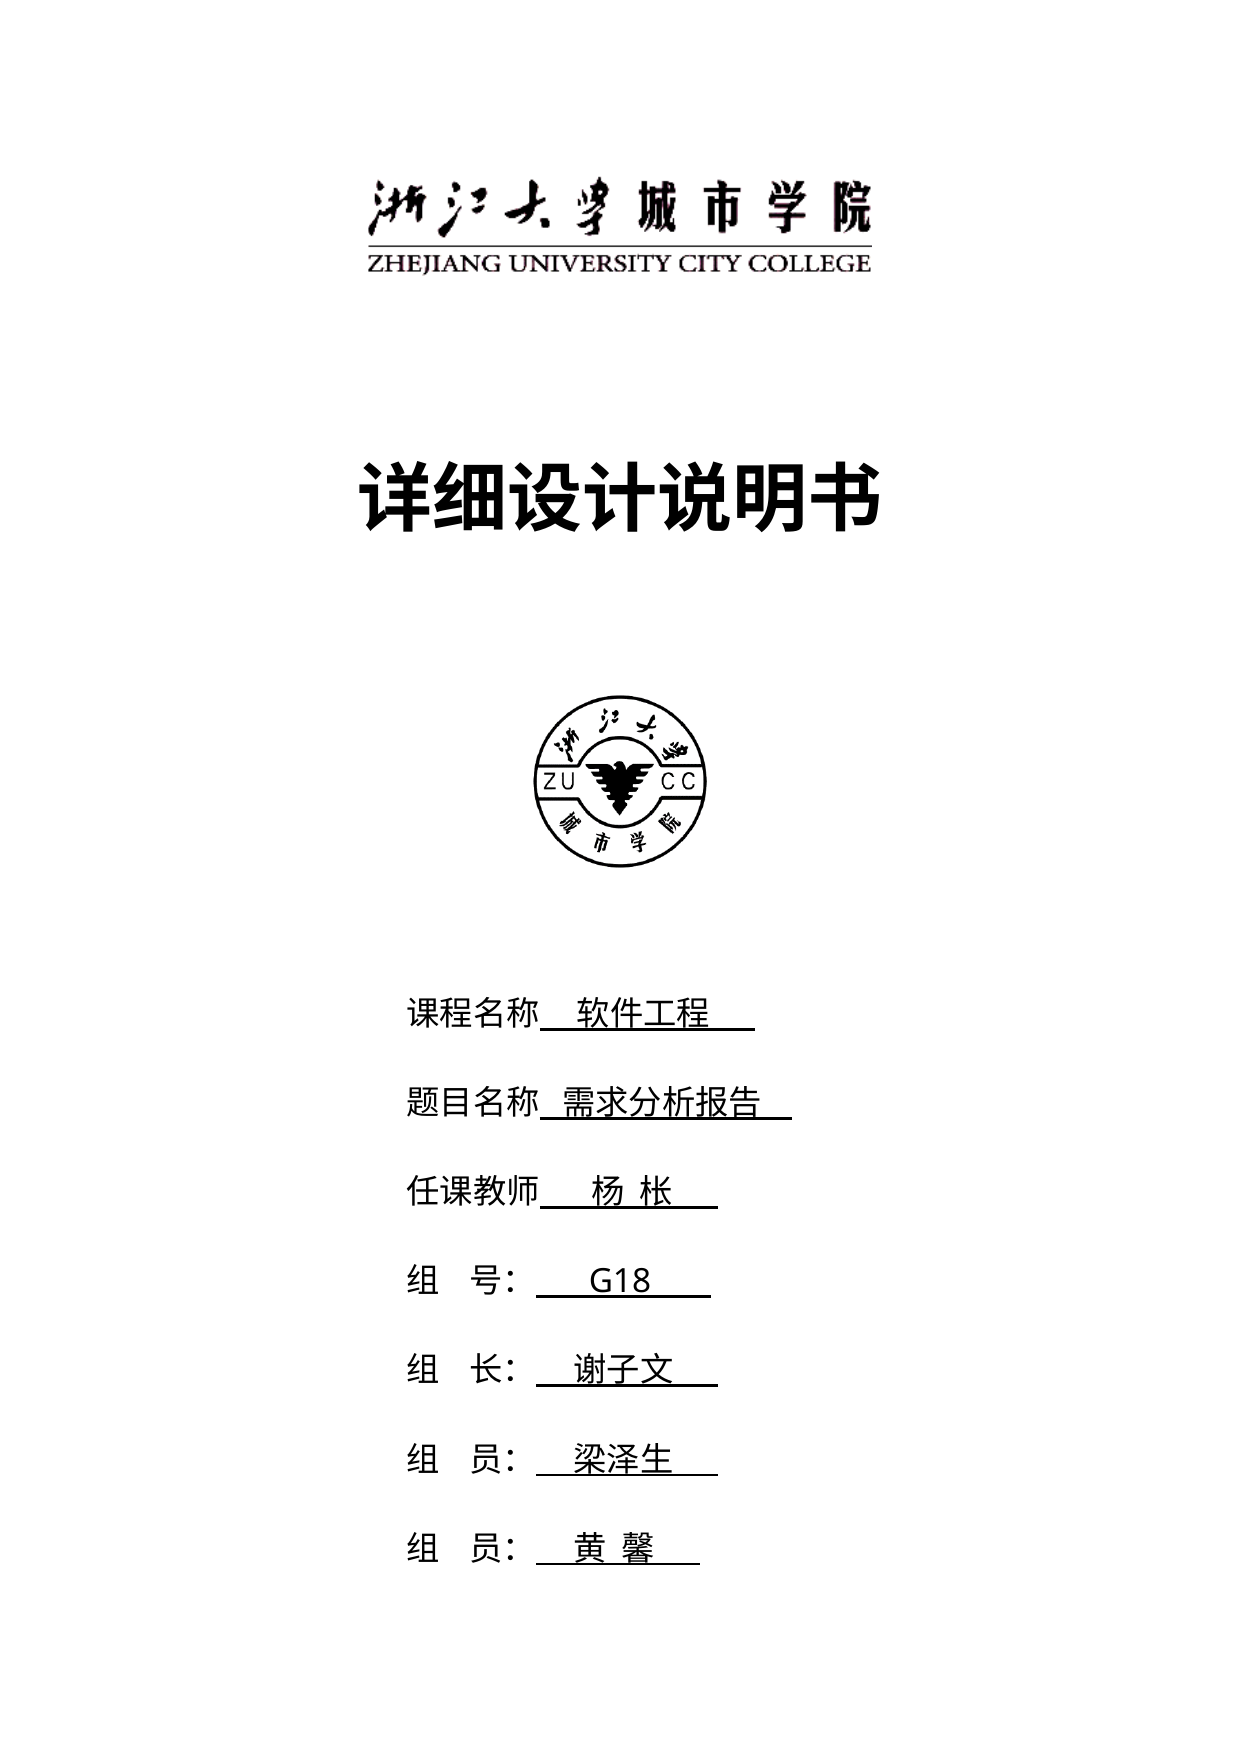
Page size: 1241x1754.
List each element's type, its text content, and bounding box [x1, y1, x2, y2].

text 组 员： 黄 馨 [362, 1513, 1053, 1578]
text 详细设计说明书 [187, 427, 1053, 557]
text 课程名称 软件工程 [362, 978, 1053, 1043]
text 组 长： 谢子文 [362, 1335, 1053, 1400]
text 题目名称 需求分析报告 [206, 1068, 1053, 1133]
text 任课教师 杨 枨 [362, 1157, 1053, 1222]
picture [528, 689, 712, 872]
text 组 号： G18 [406, 1246, 1053, 1311]
text 组 员： 梁泽生 [362, 1424, 1053, 1489]
